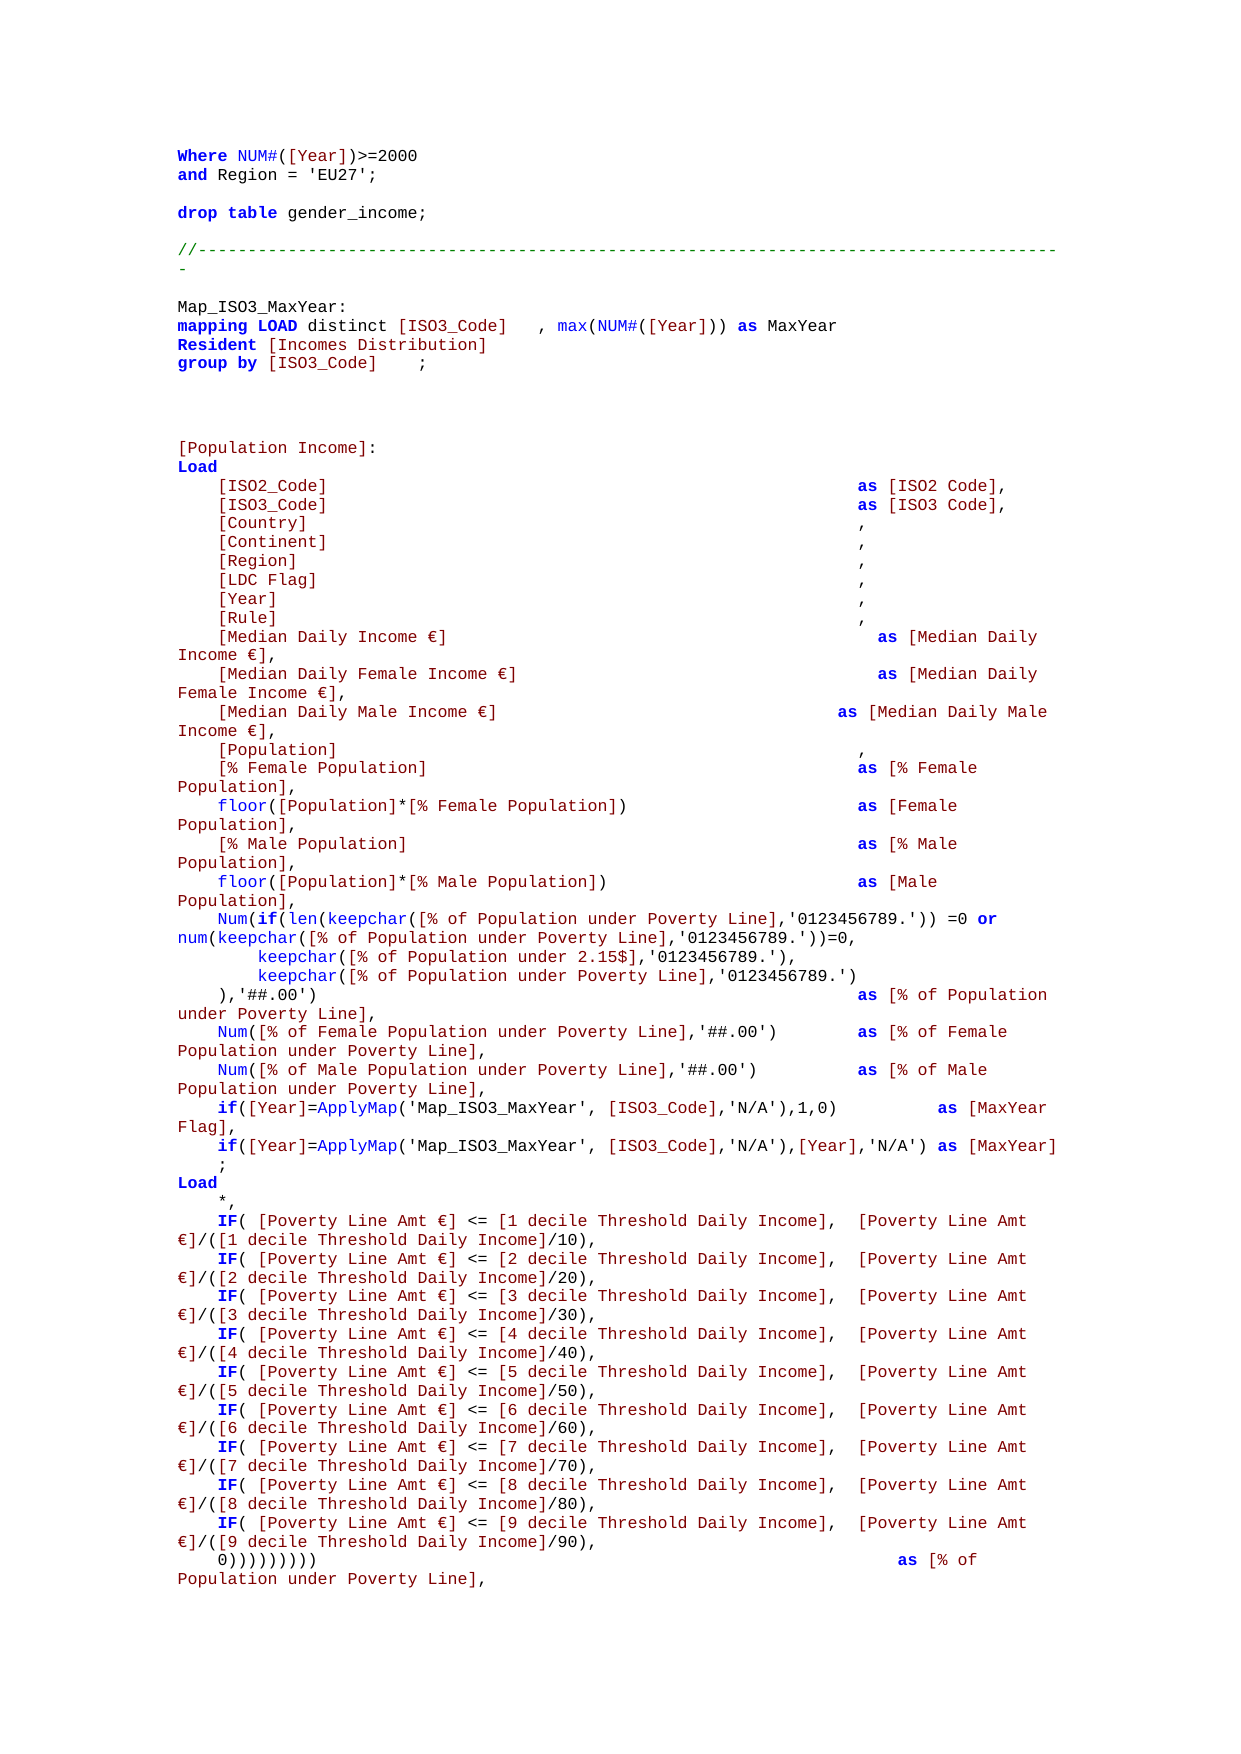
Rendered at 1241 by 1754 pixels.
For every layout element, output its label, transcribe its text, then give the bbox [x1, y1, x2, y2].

text IF( [Poverty Line Amt €] <= [1 decile Threshold Daily Income], [Poverty Line Amt €]/([1 decile Threshold Daily Income]/10), [177, 1213, 1063, 1250]
text IF( [Poverty Line Amt €] <= [6 decile Threshold Daily Income], [Poverty Line Amt €]/([6 decile Threshold Daily Income]/60), [177, 1401, 1063, 1439]
text [Population Income]: [177, 439, 1063, 458]
text [Median Daily Income €] as [Median Daily Income €], [177, 628, 1063, 666]
text IF( [Poverty Line Amt €] <= [4 decile Threshold Daily Income], [Poverty Line Amt €]/([4 decile Threshold Daily Income]/40), [177, 1326, 1063, 1363]
text Load [177, 1175, 1063, 1194]
text //--------------------------------------------------------------------------------------- [177, 242, 1063, 279]
text keepchar([% of Population under Poverty Line],'0123456789.') [177, 967, 1063, 986]
text and Region = 'EU27'; [177, 166, 1063, 185]
text IF( [Poverty Line Amt €] <= [2 decile Threshold Daily Income], [Poverty Line Amt €]/([2 decile Threshold Daily Income]/20), [177, 1250, 1063, 1288]
text [Population] , [177, 741, 1063, 760]
text [Continent] , [177, 534, 1063, 553]
text [Region] , [177, 553, 1063, 572]
text [Year] , [177, 590, 1063, 609]
text ),'##.00') as [% of Population under Poverty Line], [177, 986, 1063, 1024]
text [% Female Population] as [% Female Population], [177, 760, 1063, 798]
text [Rule] , [177, 609, 1063, 628]
text Num([% of Male Population under Poverty Line],'##.00') as [% of Male Population under Poverty Line], [177, 1062, 1063, 1099]
text drop table gender_income; [177, 204, 1063, 223]
text group by [ISO3_Code] ; [177, 355, 1063, 374]
text Where NUM#([Year])>=2000 [177, 148, 1063, 166]
text if([Year]=ApplyMap('Map_ISO3_MaxYear', [ISO3_Code],'N/A'),[Year],'N/A') as [MaxYear] [177, 1137, 1063, 1156]
text floor([Population]*[% Female Population]) as [Female Population], [177, 798, 1063, 836]
text Map_ISO3_MaxYear: [177, 298, 1063, 317]
text [LDC Flag] , [177, 572, 1063, 590]
text IF( [Poverty Line Amt €] <= [8 decile Threshold Daily Income], [Poverty Line Amt €]/([8 decile Threshold Daily Income]/80), [177, 1477, 1063, 1514]
text Resident [Incomes Distribution] [177, 336, 1063, 355]
text [% Male Population] as [% Male Population], [177, 836, 1063, 873]
text [Country] , [177, 515, 1063, 534]
text *, [177, 1194, 1063, 1213]
text [ISO2_Code] as [ISO2 Code], [177, 477, 1063, 496]
text Num(if(len(keepchar([% of Population under Poverty Line],'0123456789.')) =0 or num(keepchar([% of Population under Poverty Line],'0123456789.'))=0, [177, 911, 1063, 949]
text keepchar([% of Population under 2.15$],'0123456789.'), [177, 949, 1063, 967]
text Num([% of Female Population under Poverty Line],'##.00') as [% of Female Population under Poverty Line], [177, 1024, 1063, 1062]
text IF( [Poverty Line Amt €] <= [7 decile Threshold Daily Income], [Poverty Line Amt €]/([7 decile Threshold Daily Income]/70), [177, 1439, 1063, 1477]
text floor([Population]*[% Male Population]) as [Male Population], [177, 873, 1063, 911]
text if([Year]=ApplyMap('Map_ISO3_MaxYear', [ISO3_Code],'N/A'),1,0) as [MaxYear Flag], [177, 1099, 1063, 1137]
text mapping LOAD distinct [ISO3_Code] , max(NUM#([Year])) as MaxYear [177, 317, 1063, 336]
text [ISO3_Code] as [ISO3 Code], [177, 496, 1063, 515]
text ; [177, 1156, 1063, 1175]
text Load [177, 458, 1063, 477]
text [Median Daily Male Income €] as [Median Daily Male Income €], [177, 703, 1063, 741]
text 0))))))))) as [% of Population under Poverty Line], [177, 1552, 1063, 1590]
text IF( [Poverty Line Amt €] <= [9 decile Threshold Daily Income], [Poverty Line Amt €]/([9 decile Threshold Daily Income]/90), [177, 1514, 1063, 1552]
text IF( [Poverty Line Amt €] <= [5 decile Threshold Daily Income], [Poverty Line Amt €]/([5 decile Threshold Daily Income]/50), [177, 1363, 1063, 1401]
text IF( [Poverty Line Amt €] <= [3 decile Threshold Daily Income], [Poverty Line Amt €]/([3 decile Threshold Daily Income]/30), [177, 1288, 1063, 1326]
text [Median Daily Female Income €] as [Median Daily Female Income €], [177, 666, 1063, 703]
